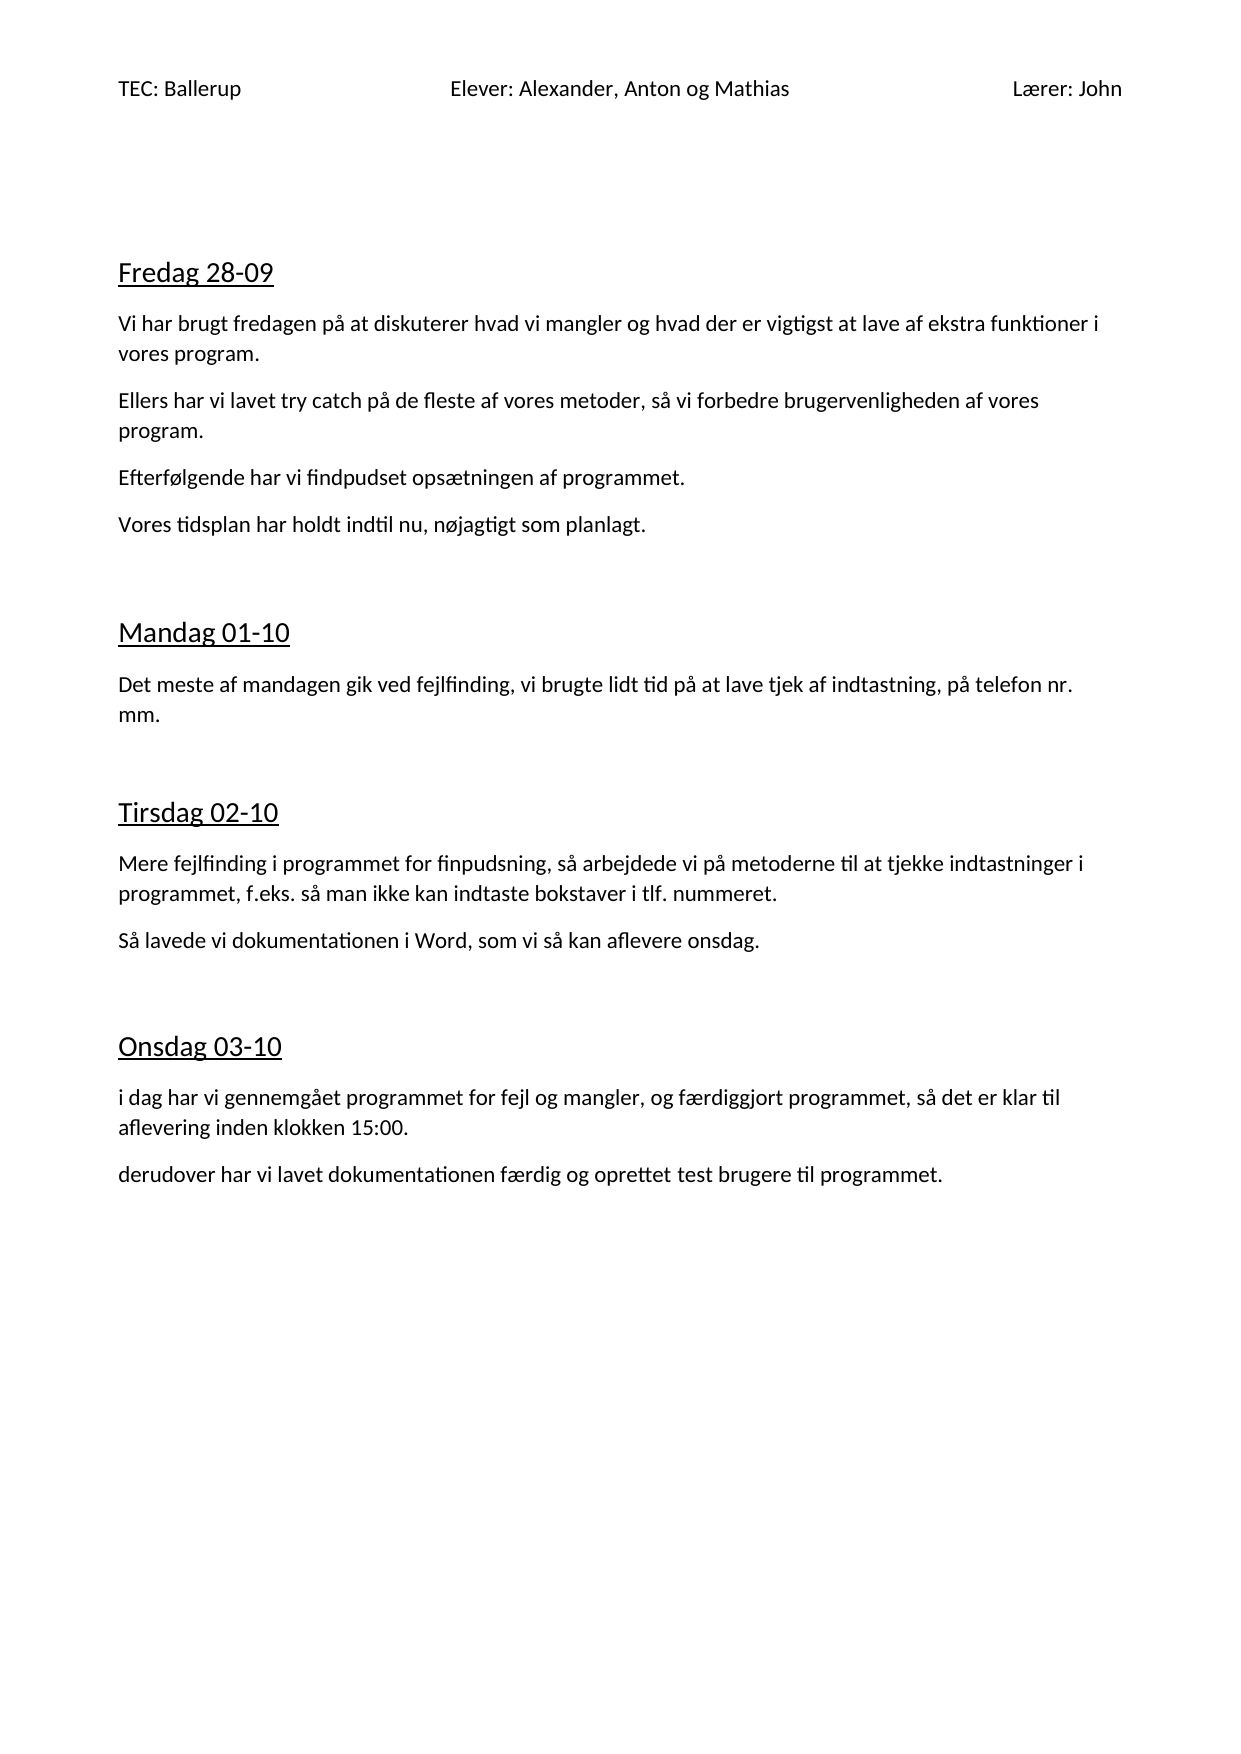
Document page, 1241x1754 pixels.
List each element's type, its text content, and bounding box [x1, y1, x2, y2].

text Mandag 01-10 [118, 614, 1122, 650]
text Onsdag 03-10 [118, 1028, 1122, 1063]
text Ellers har vi lavet try catch på de fleste af vores metoder, så vi forbedre brugervenligheden af vores program. [118, 386, 1122, 445]
text Mere fejlfinding i programmet for finpudsning, så arbejdede vi på metoderne til at tjekke indtastninger i programmet, f.eks. så man ikke kan indtaste bokstaver i tlf. nummeret. [118, 849, 1122, 907]
text Tirsdag 02-10 [118, 794, 1122, 829]
text Fredag 28-09 [118, 254, 1122, 290]
text Så lavede vi dokumentationen i Word, som vi så kan aflevere onsdag. [118, 926, 1122, 954]
text derudover har vi lavet dokumentationen færdig og oprettet test brugere til programmet. [118, 1160, 1122, 1188]
text Det meste af mandagen gik ved fejlfinding, vi brugte lidt tid på at lave tjek af indtastning, på telefon nr. mm. [118, 670, 1122, 728]
text i dag har vi gennemgået programmet for fejl og mangler, og færdiggjort programmet, så det er klar til aflevering inden klokken 15:00. [118, 1083, 1122, 1141]
text Vores tidsplan har holdt indtil nu, nøjagtigt som planlagt. [118, 510, 1122, 538]
text Efterfølgende har vi findpudset opsætningen af programmet. [118, 463, 1122, 492]
text Vi har brugt fredagen på at diskuterer hvad vi mangler og hvad der er vigtigst at lave af ekstra funktioner i vores program. [118, 309, 1122, 368]
